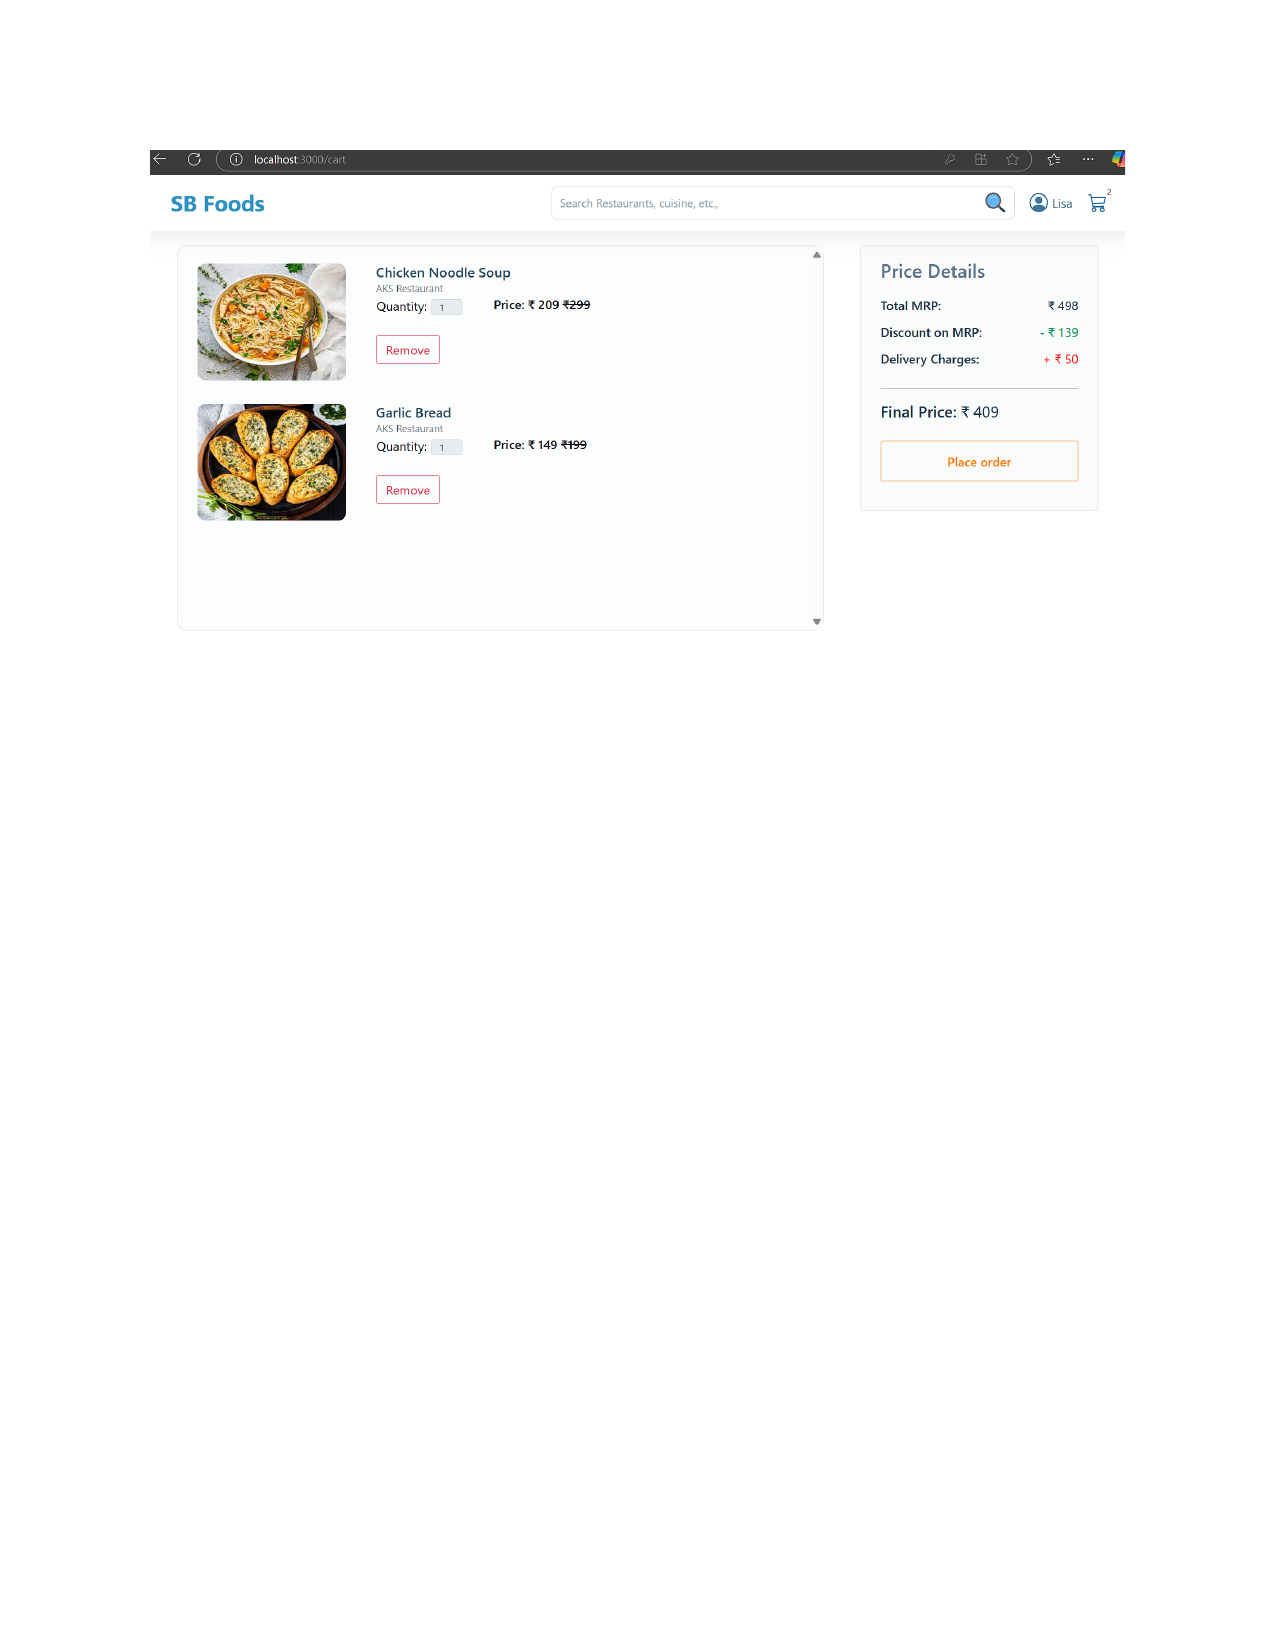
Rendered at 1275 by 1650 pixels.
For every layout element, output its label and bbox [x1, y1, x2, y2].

picture [150, 150, 1125, 634]
